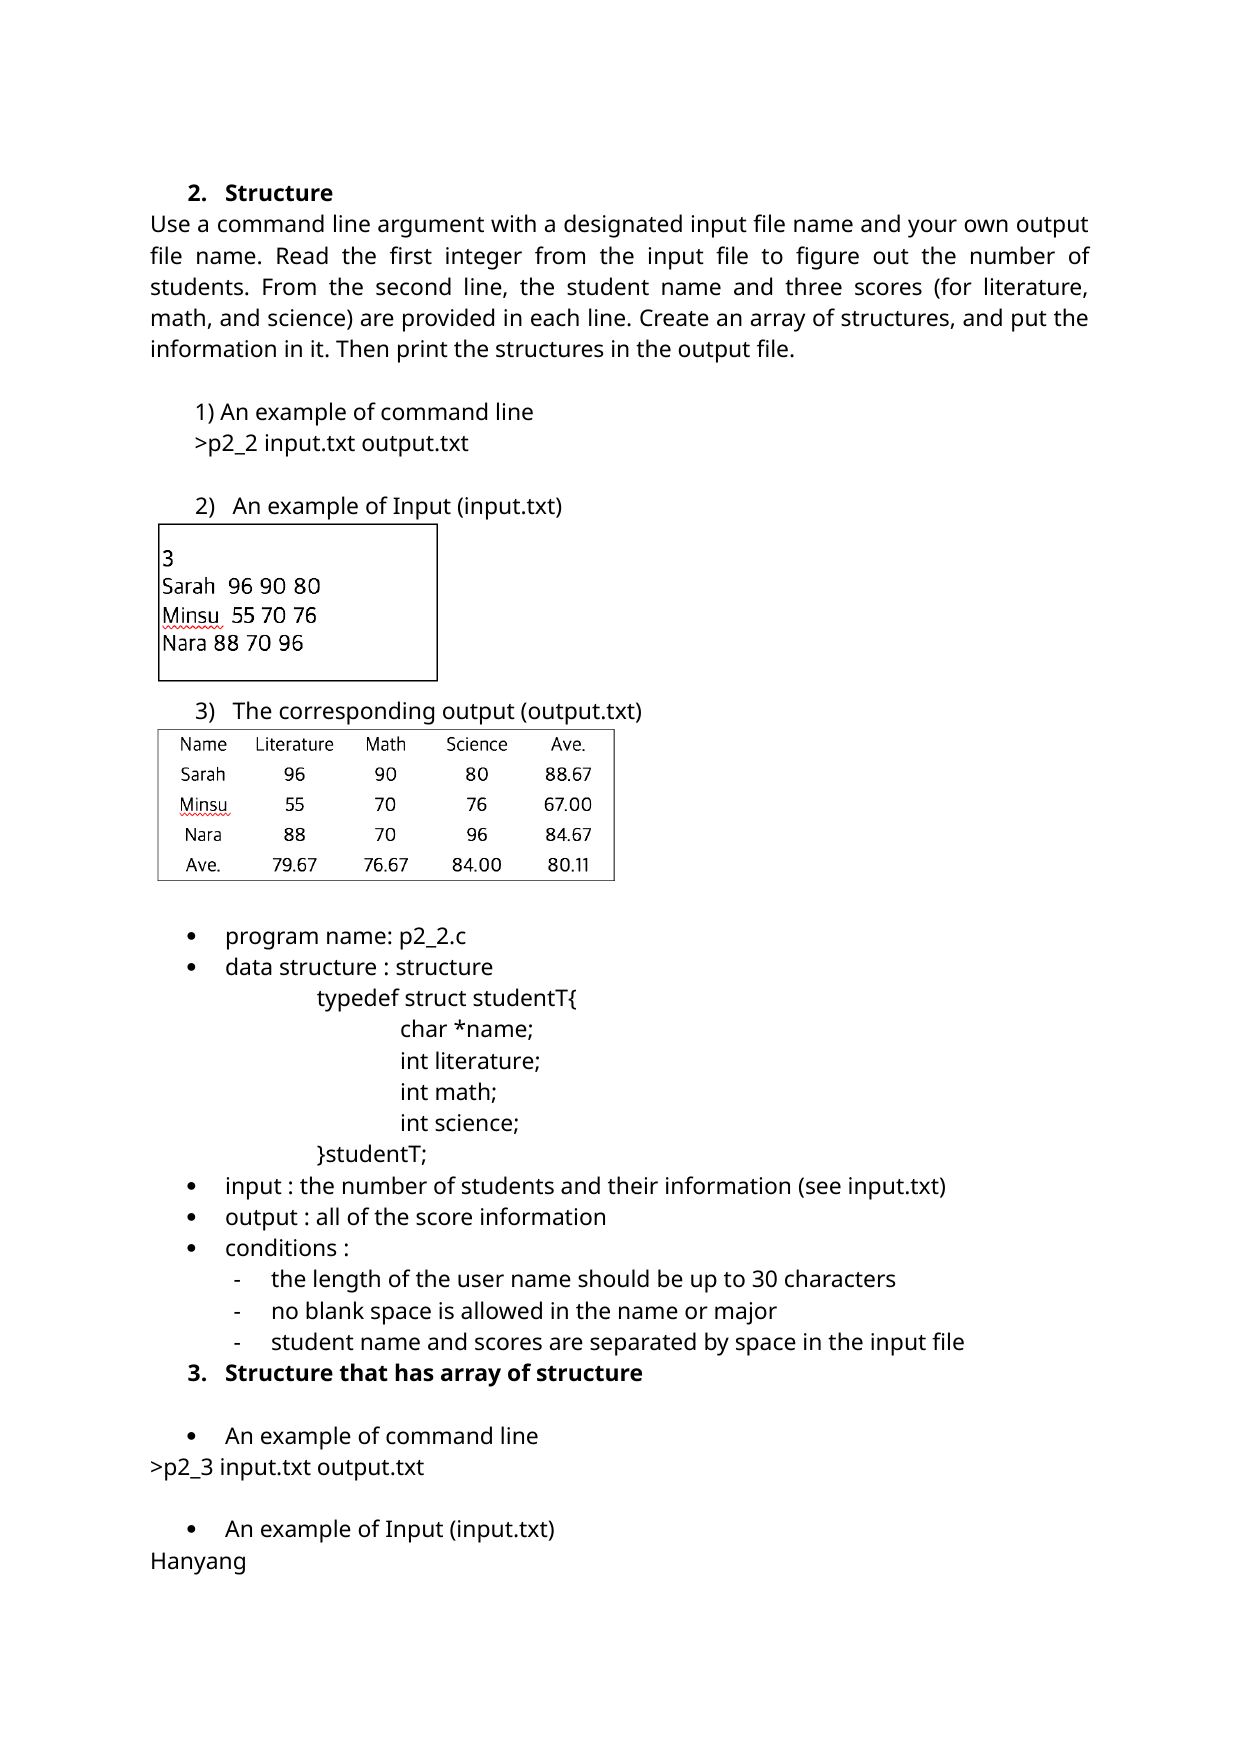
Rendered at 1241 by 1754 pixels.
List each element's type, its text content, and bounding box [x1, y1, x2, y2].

list Structure [187, 177, 1090, 208]
list no blank space is allowed in the name or major [233, 1294, 1090, 1326]
picture [150, 521, 459, 695]
list data structure : structure [187, 951, 1090, 982]
list input : the number of students and their information (see input.txt) [187, 1169, 1090, 1201]
picture [150, 726, 628, 889]
text char *name; [150, 1013, 1090, 1044]
text Use a command line argument with a designated input file name and your own output file name. Read the first integer from the input file to figure out the number of students. From the second line, the student name and three scores (for literature, math, and science) are provided in each line. Create an array of structures, and put the information in it. Then print the structures in the output file. [150, 208, 1090, 365]
list Structure that has array of structure [187, 1357, 1090, 1388]
list output : all of the score information [187, 1201, 1090, 1232]
list program name: p2_2.c [187, 919, 1090, 951]
list conditions : [187, 1232, 1090, 1263]
text }studentT; [150, 1138, 1090, 1169]
text 1) An example of command line [150, 396, 1090, 427]
list student name and scores are separated by space in the input file [233, 1326, 1090, 1357]
list >p2_2 input.txt output.txt [150, 427, 1090, 458]
list An example of command line [187, 1419, 1090, 1451]
text int math; [150, 1076, 1090, 1107]
text typedef struct studentT{ [150, 982, 1090, 1013]
list the length of the user name should be up to 30 characters [233, 1263, 1090, 1294]
text int literature; [150, 1044, 1090, 1076]
list An example of Input (input.txt) [187, 1513, 1090, 1544]
list An example of Input (input.txt) [195, 490, 1090, 521]
text int science; [150, 1107, 1090, 1138]
list The corresponding output (output.txt) [195, 695, 1090, 726]
list >p2_3 input.txt output.txt [150, 1451, 1090, 1482]
text Hanyang [150, 1544, 1090, 1576]
